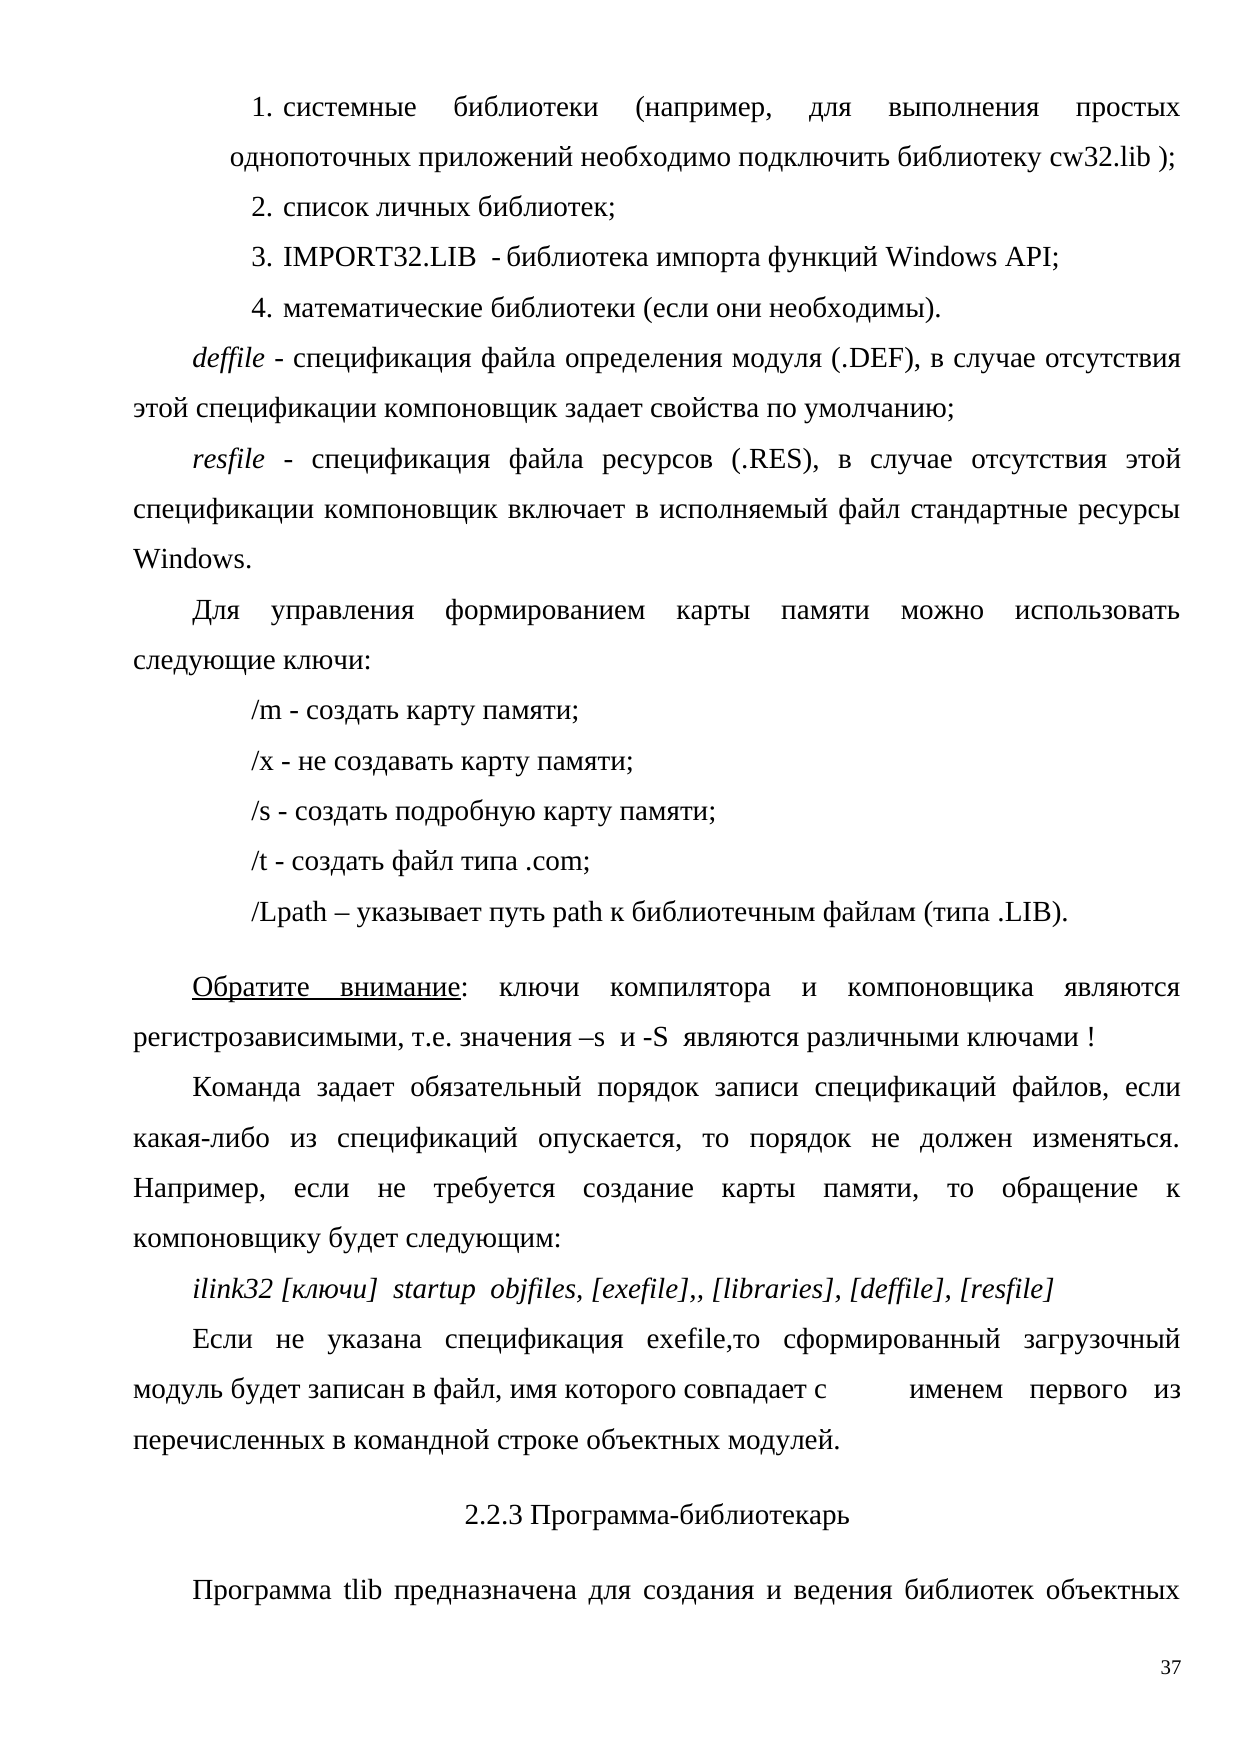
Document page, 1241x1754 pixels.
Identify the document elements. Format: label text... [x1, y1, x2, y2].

text /m - создать карту памяти; [133, 692, 1181, 726]
text Обратите внимание: ключи компилятора и компоновщика являются регистрозависимыми, т.е. значения –s и -S являются различными ключами ! [133, 969, 1181, 1053]
list математические библиотеки (если они необходимы). [229, 290, 1181, 323]
list IMPORT32.LIB - библиотека импорта функций Windows API; [229, 239, 1181, 273]
text resfile - спецификация файла ресурсов (.RES), в случае отсутствия этой спецификации компоновщик включает в исполняемый файл стандартные ресурсы Windows. [133, 441, 1181, 575]
text /x - не создавать карту памяти; [133, 743, 1181, 776]
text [133, 1572, 1181, 1606]
text Команда задает обязательный порядок записи спецификаций файлов, если какая-либо из спецификаций опускается, то порядок не должен изменяться. Например, если не требуется создание карты памяти, то обращение к компоновщику будет следующим: [133, 1069, 1181, 1254]
text deffile - спецификация файла определения модуля (.DEF), в случае отсутствия этой спецификации компоновщик задает свойства по умолчанию; [133, 340, 1181, 424]
text 2.2.3 Программа-библиотекарь [133, 1497, 1181, 1531]
list системные библиотеки (например, для выполнения простых однопоточных приложений необходимо подключить библиотеку cw32.lib ); [229, 89, 1181, 172]
list список личных библиотек; [229, 189, 1181, 223]
text ilink32 [ключи] startup objfiles, [exefile],, [libraries], [deffile], [resfile] [133, 1271, 1181, 1304]
text /s - создать подробную карту памяти; [133, 793, 1152, 827]
text /Lpath – указывает путь path к библиотечным файлам (типа .LIB). [133, 894, 1181, 927]
text /t - создать файл типа .com; [133, 843, 1181, 877]
text Для управления формированием карты памяти можно использовать следующие ключи: [133, 592, 1181, 676]
text Если не указана спецификация exefile,то сформированный загрузочный модуль будет записан в файл, имя которого совпадает с именем первого из перечисленных в командной строке объектных модулей. [133, 1321, 1181, 1455]
